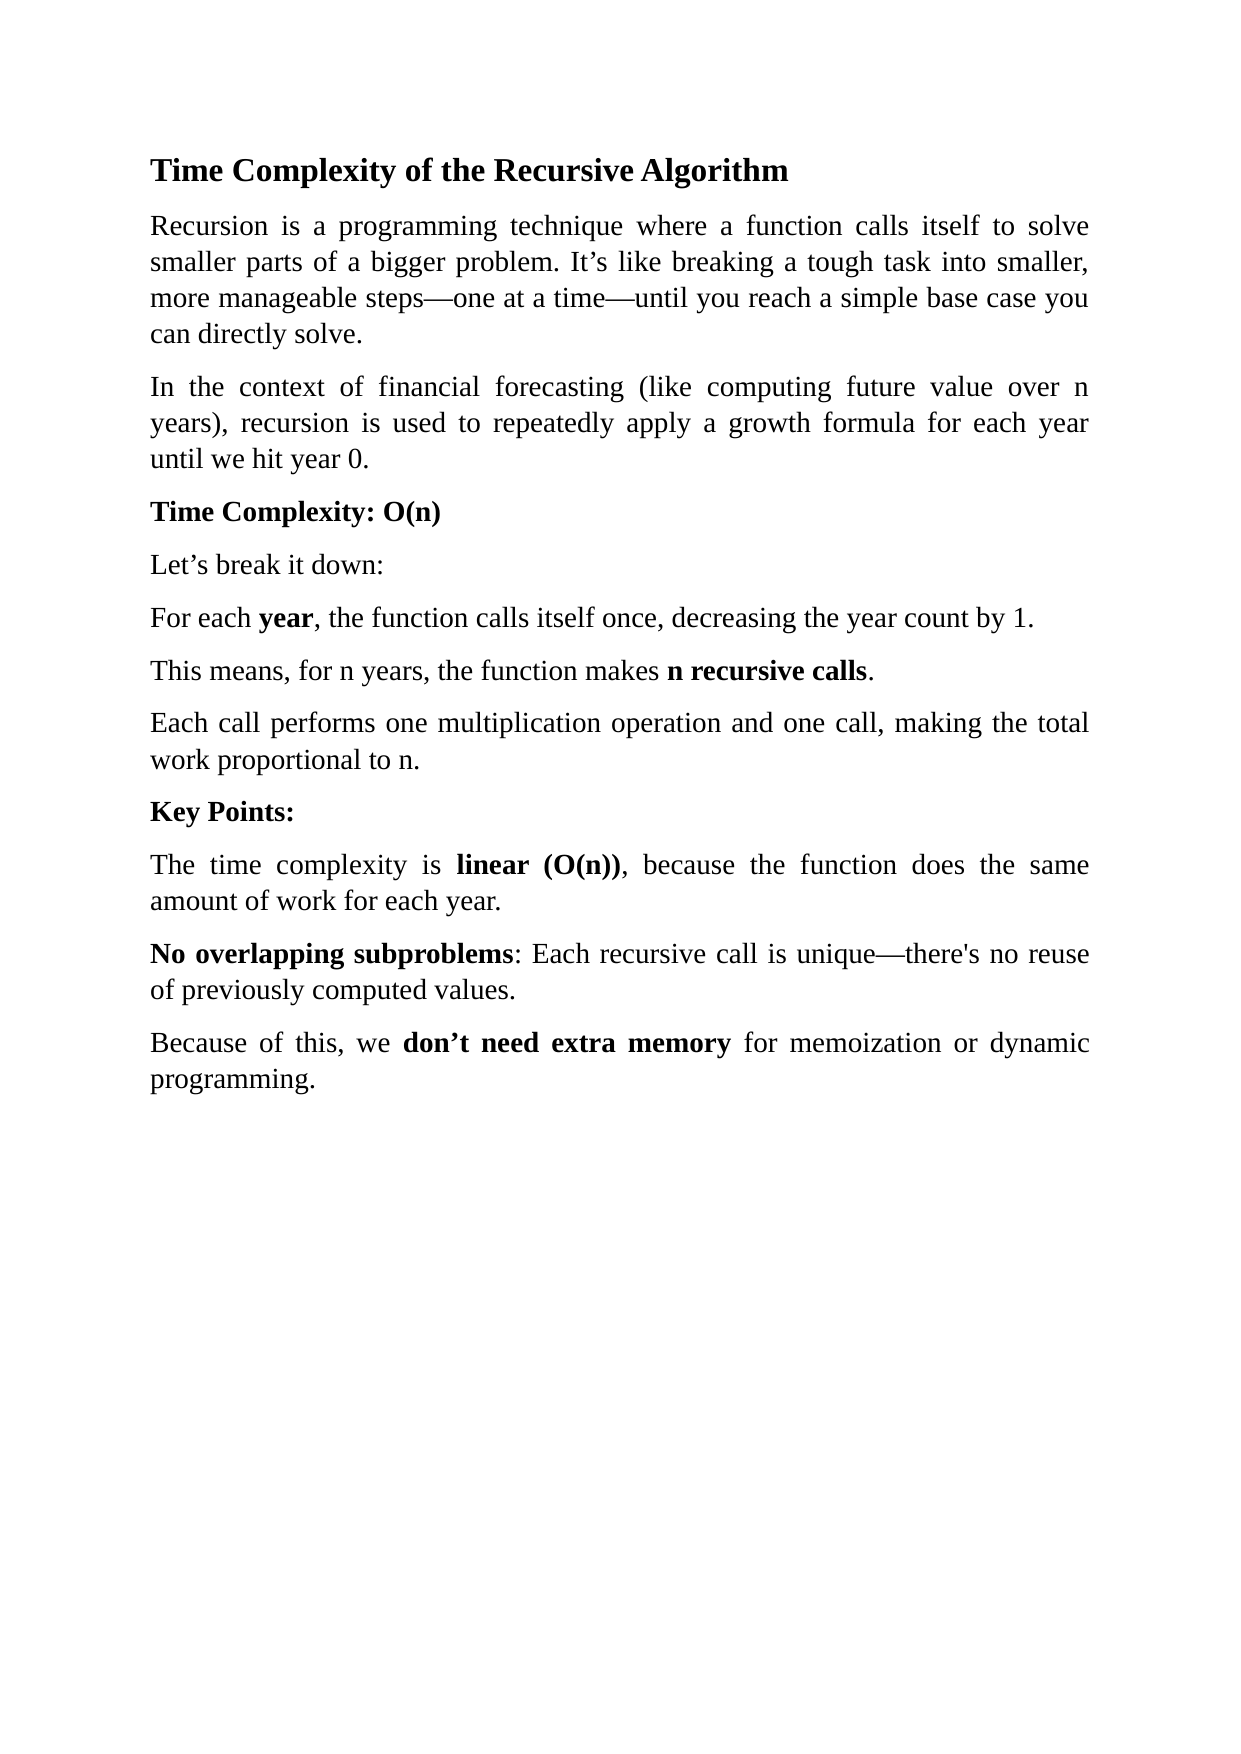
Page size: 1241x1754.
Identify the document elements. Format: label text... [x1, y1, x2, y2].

text This means, for n years, the function makes n recursive calls. [150, 653, 1090, 686]
text No overlapping subproblems: Each recursive call is unique—there's no reuse of previously computed values. [150, 936, 1090, 1006]
text Time Complexity: O(n) [150, 494, 1090, 528]
text For each year, the function calls itself once, decreasing the year count by 1. [150, 600, 1090, 633]
text Let’s break it down: [150, 547, 1090, 581]
text Recursion is a programming technique where a function calls itself to solve smaller parts of a bigger problem. It’s like breaking a tough task into smaller, more manageable steps—one at a time—until you reach a simple base case you can directly solve. [150, 208, 1090, 350]
text Because of this, we don’t need extra memory for memoization or dynamic programming. [150, 1025, 1090, 1095]
text In the context of financial forecasting (like computing future value over n years), recursion is used to repeatedly apply a growth formula for each year until we hit year 0. [150, 369, 1090, 475]
text Time Complexity of the Recursive Algorithm [150, 150, 1090, 188]
text Key Points: [150, 794, 1090, 828]
text Each call performs one multiplication operation and one call, making the total work proportional to n. [150, 706, 1090, 775]
text The time complexity is linear (O(n)), because the function does the same amount of work for each year. [150, 847, 1090, 917]
